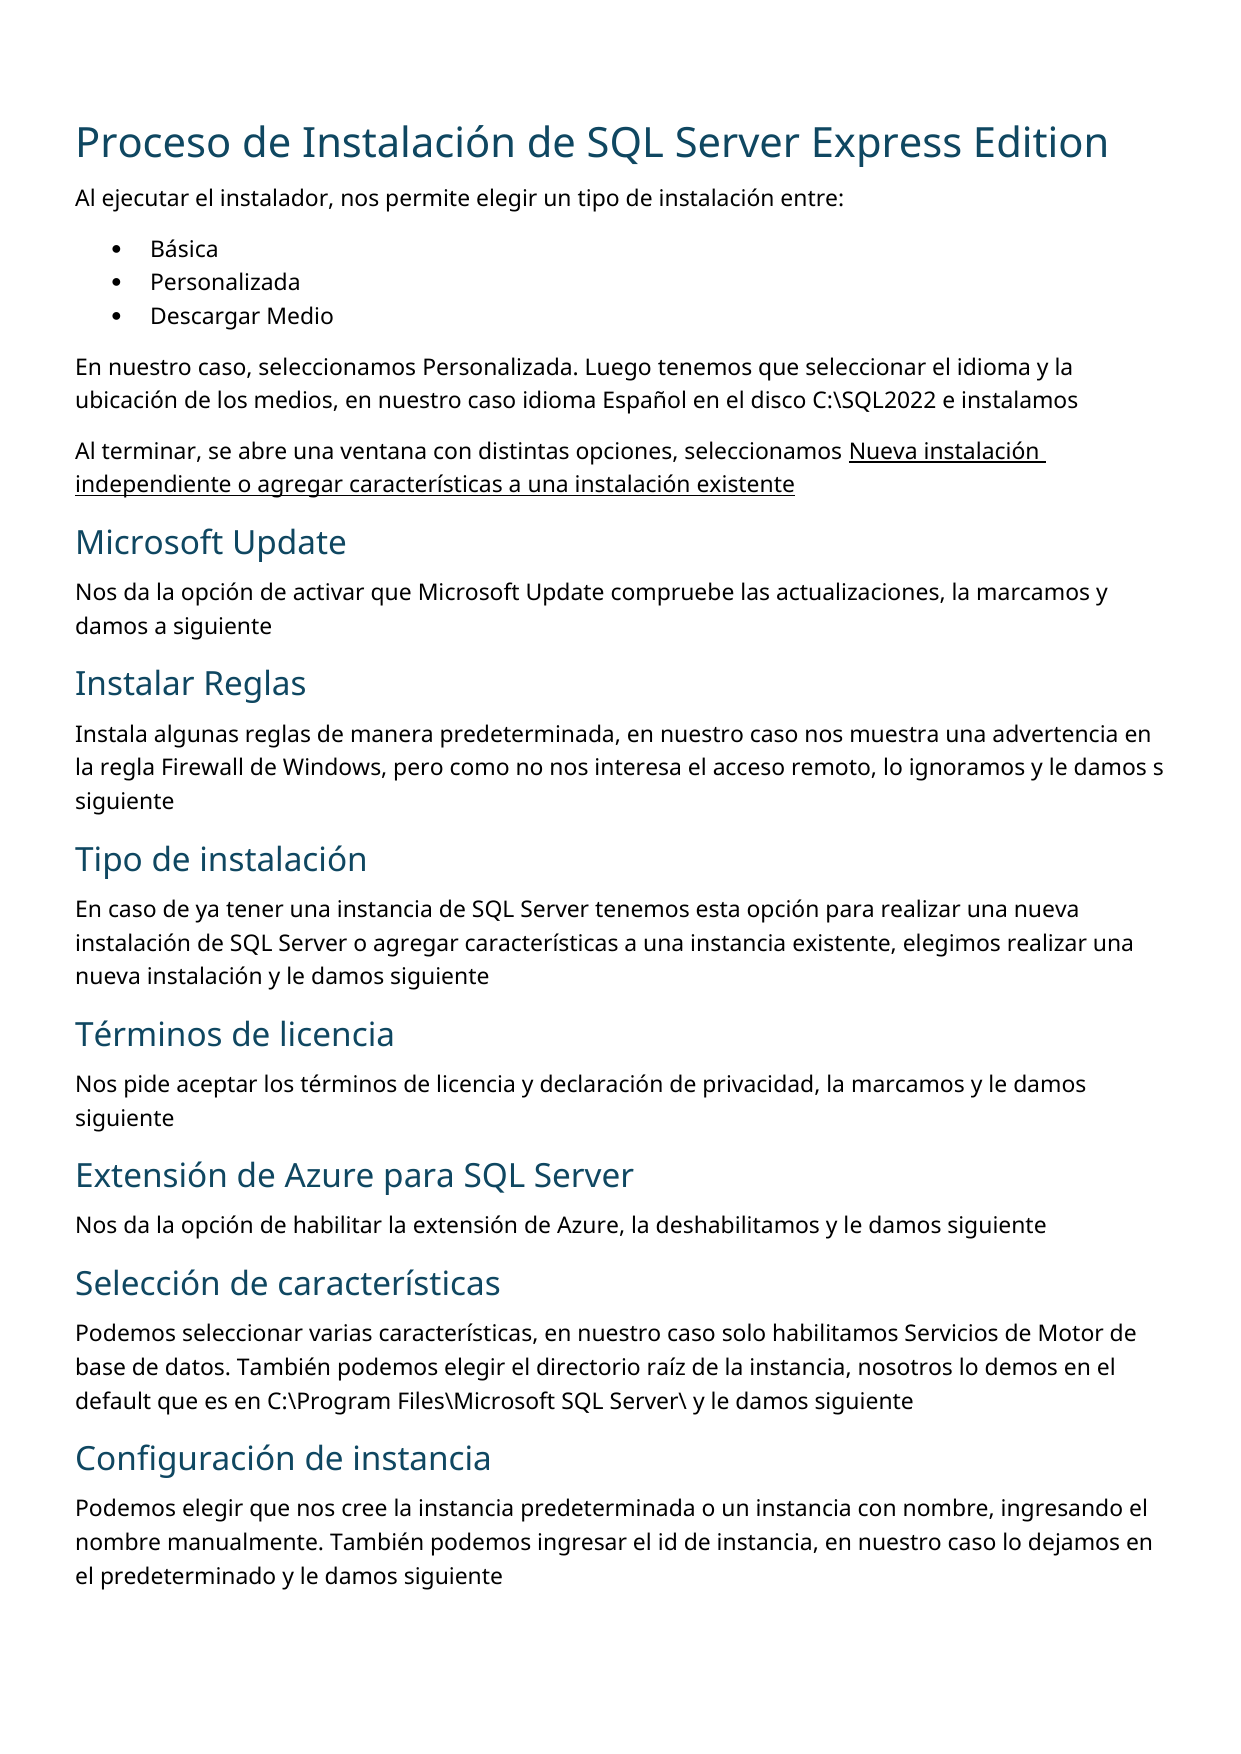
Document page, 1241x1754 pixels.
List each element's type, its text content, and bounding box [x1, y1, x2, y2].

text En nuestro caso, seleccionamos Personalizada. Luego tenemos que seleccionar el idioma y la ubicación de los medios, en nuestro caso idioma Español en el disco C:\SQL2022 e instalamos [75, 350, 1165, 415]
subtitle Proceso de Instalación de SQL Server Express Edition [75, 112, 1165, 169]
subtitle Microsoft Update [75, 519, 1165, 564]
subtitle Términos de licencia [75, 1011, 1165, 1056]
subtitle Instalar Reglas [75, 660, 1165, 706]
text Podemos seleccionar varias características, en nuestro caso solo habilitamos Servicios de Motor de base de datos. También podemos elegir el directorio raíz de la instancia, nosotros lo demos en el default que es en C:\Program Files\Microsoft SQL Server\ y le damos siguiente [75, 1317, 1165, 1416]
list Descargar Medio [112, 300, 1165, 331]
text Selección de características [75, 1260, 1165, 1305]
text Nos da la opción de habilitar la extensión de Azure, la deshabilitamos y le damos siguiente [75, 1209, 1165, 1241]
text En caso de ya tener una instancia de SQL Server tenemos esta opción para realizar una nueva instalación de SQL Server o agregar características a una instancia existente, elegimos realizar una nueva instalación y le damos siguiente [75, 893, 1165, 991]
text Tipo de instalación [75, 835, 1165, 881]
text Al terminar, se abre una ventana con distintas opciones, seleccionamos Nueva instalación independiente o agregar características a una instalación existente [75, 434, 1165, 499]
list Básica [112, 232, 1165, 264]
text Instala algunas reglas de manera predeterminada, en nuestro caso nos muestra una advertencia en la regla Firewall de Windows, pero como no nos interesa el acceso remoto, lo ignoramos y le damos s siguiente [75, 717, 1165, 816]
text Al ejecutar el instalador, nos permite elegir un tipo de instalación entre: [75, 182, 1165, 213]
text Nos da la opción de activar que Microsoft Update compruebe las actualizaciones, la marcamos y damos a siguiente [75, 576, 1165, 641]
subtitle Extensión de Azure para SQL Server [75, 1152, 1165, 1197]
subtitle Configuración de instancia [75, 1435, 1165, 1480]
text Nos pide aceptar los términos de licencia y declaración de privacidad, la marcamos y le damos siguiente [75, 1068, 1165, 1133]
text Podemos elegir que nos cree la instancia predeterminada o un instancia con nombre, ingresando el nombre manualmente. También podemos ingresar el id de instancia, en nuestro caso lo dejamos en el predeterminado y le damos siguiente [75, 1492, 1165, 1591]
list Personalizada [112, 266, 1165, 297]
